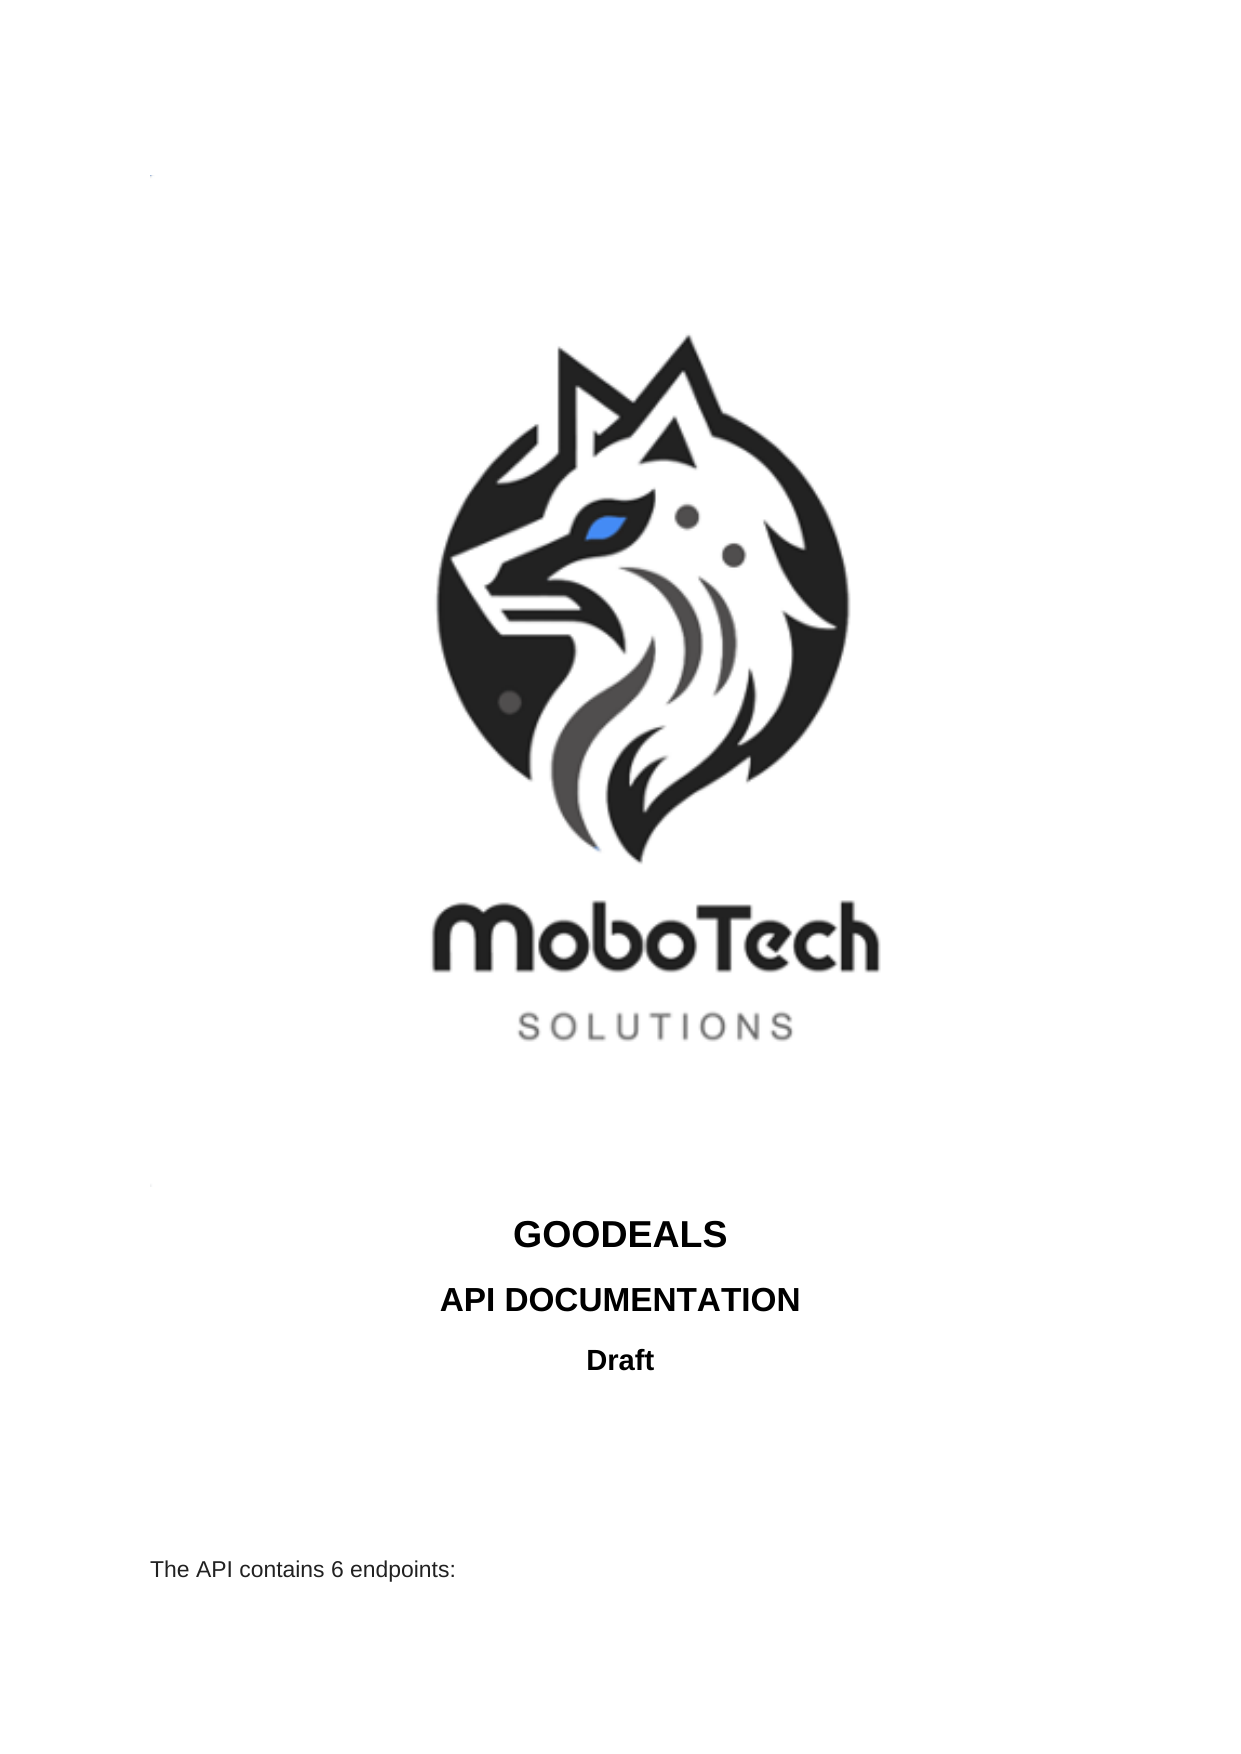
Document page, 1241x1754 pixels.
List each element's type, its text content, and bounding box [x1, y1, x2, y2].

text GOODEALS [150, 1212, 1090, 1255]
text Draft [150, 1343, 1090, 1377]
text API DOCUMENTATION [150, 1280, 1090, 1318]
picture [150, 175, 1162, 1187]
text The API contains 6 endpoints: [150, 1556, 1090, 1582]
